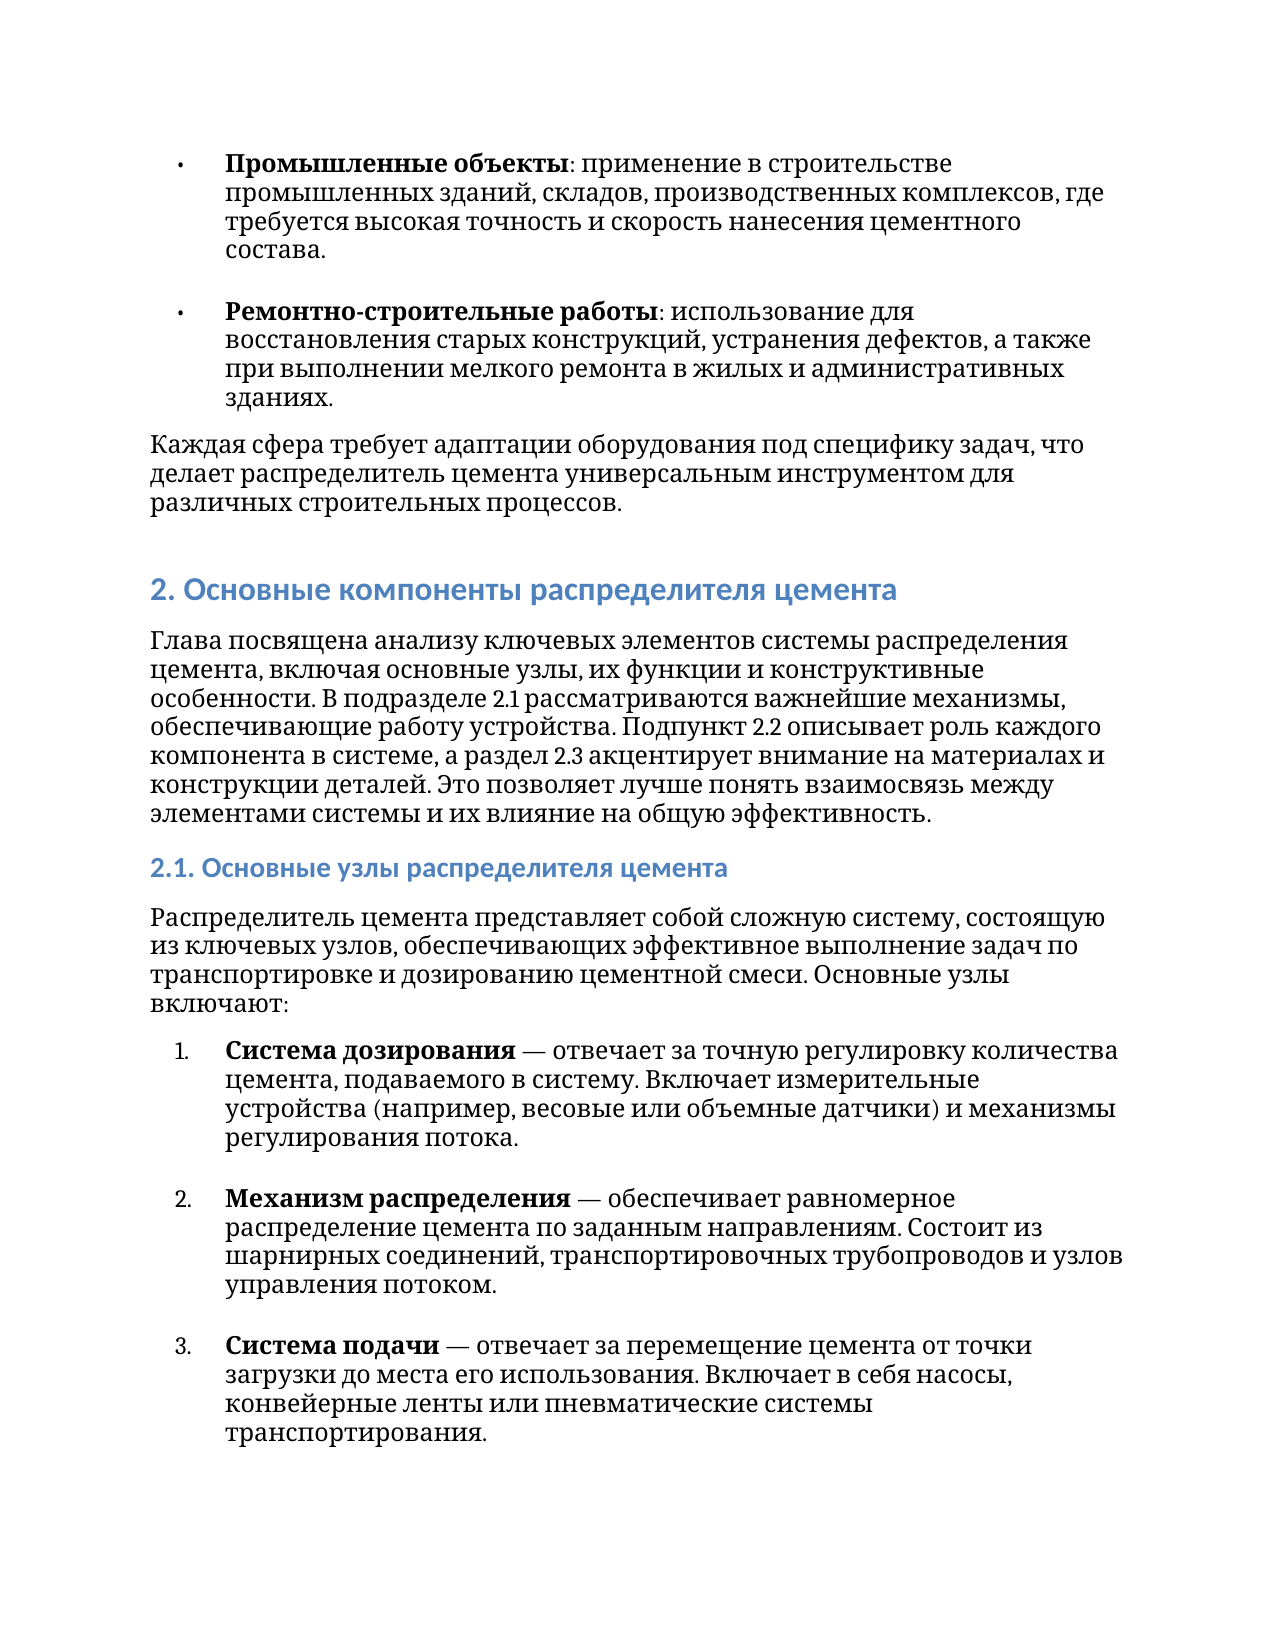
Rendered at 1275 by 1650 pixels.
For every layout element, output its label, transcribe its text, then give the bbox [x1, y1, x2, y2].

text Каждая сфера требует адаптации оборудования под специфику задач, что делает распределитель цемента универсальным инструментом для различных строительных процессов. [150, 431, 1125, 517]
list Система подачи — отвечает за перемещение цемента от точки загрузки до места его использования. Включает в себя насосы, конвейерные ленты или пневматические системы транспортирования. [175, 1332, 1125, 1476]
list Механизм распределения — обеспечивает равномерное распределение цемента по заданным направлениям. Состоит из шарнирных соединений, транспортировочных трубопроводов и узлов управления потоком. [175, 1185, 1125, 1328]
text Распределитель цемента представляет собой сложную систему, состоящую из ключевых узлов, обеспечивающих эффективное выполнение задач по транспортировке и дозированию цементной смеси. Основные узлы включают: [150, 903, 1125, 1018]
text Глава посвящена анализу ключевых элементов системы распределения цемента, включая основные узлы, их функции и конструктивные особенности. В подразделе 2.1 рассматриваются важнейшие механизмы, обеспечивающие работу устройства. Подпункт 2.2 описывает роль каждого компонента в системе, а раздел 2.3 акцентирует внимание на материалах и конструкции деталей. Это позволяет лучше понять взаимосвязь между элементами системы и их влияние на общую эффективность. [150, 627, 1125, 828]
subtitle 2. Основные компоненты распределителя цемента [150, 567, 1125, 608]
list Ремонтно-строительные работы: использование для восстановления старых конструкций, устранения дефектов, а также при выполнении мелкого ремонта в жилых и административных зданиях. [175, 297, 1125, 412]
list Промышленные объекты: применение в строительстве промышленных зданий, складов, производственных комплексов, где требуется высокая точность и скорость нанесения цементного состава. [175, 150, 1125, 294]
list Система дозирования — отвечает за точную регулировку количества цемента, подаваемого в систему. Включает измерительные устройства (например, весовые или объемные датчики) и механизмы регулирования потока. [175, 1037, 1125, 1181]
subtitle 2.1. Основные узлы распределителя цемента [150, 849, 1125, 885]
